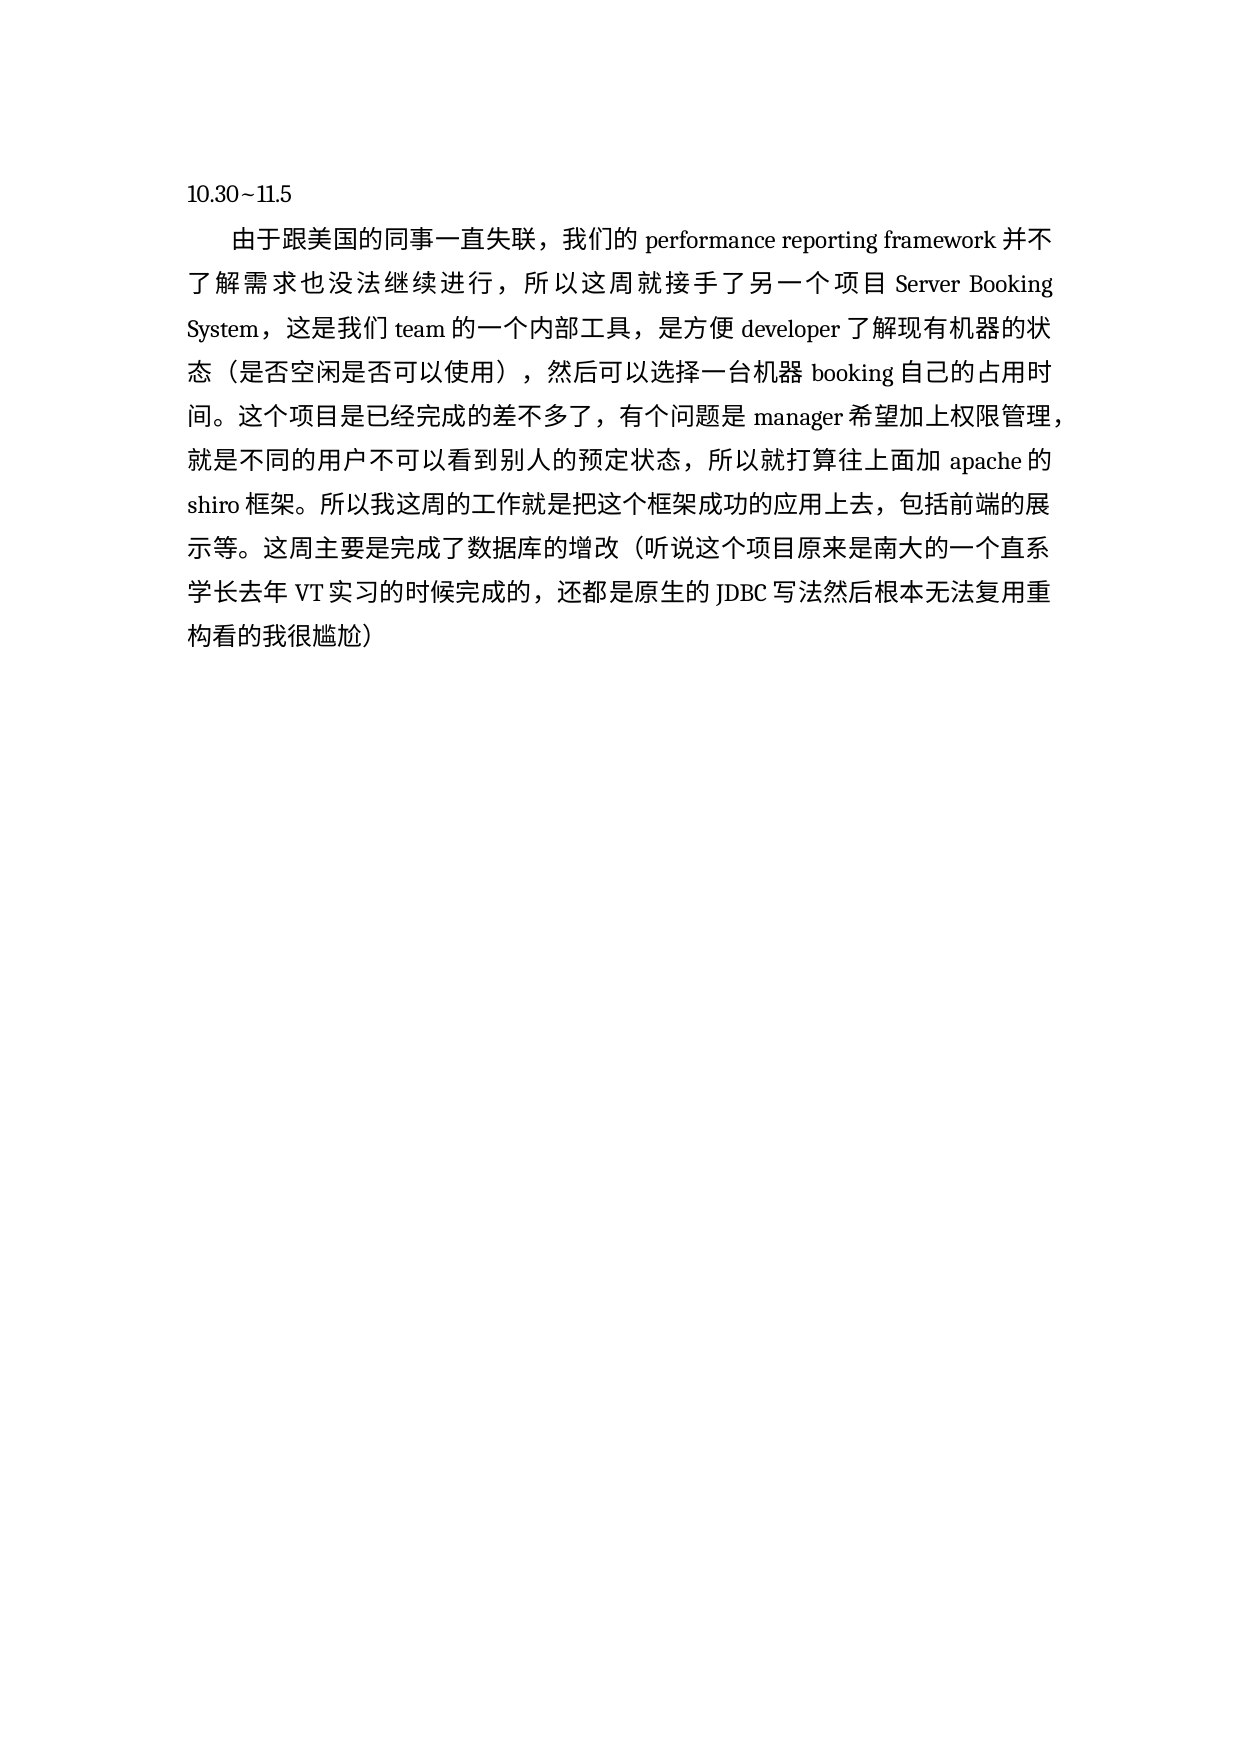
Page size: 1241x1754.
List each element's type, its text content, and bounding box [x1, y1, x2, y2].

text 由于跟美国的同事一直失联，我们的performance reporting framework并不了解需求也没法继续进行，所以这周就接手了另一个项目Server Booking System，这是我们team的一个内部工具，是方便developer了解现有机器的状态（是否空闲是否可以使用），然后可以选择一台机器booking自己的占用时间。这个项目是已经完成的差不多了，有个问题是manager希望加上权限管理，就是不同的用户不可以看到别人的预定状态，所以就打算往上面加apache的shiro框架。所以我这周的工作就是把这个框架成功的应用上去，包括前端的展示等。这周主要是完成了数据库的增改（听说这个项目原来是南大的一个直系学长去年VT实习的时候完成的，还都是原生的JDBC写法然后根本无法复用重构看的我很尴尬） [187, 216, 1053, 657]
text 10.30~11.5 [187, 172, 1053, 216]
